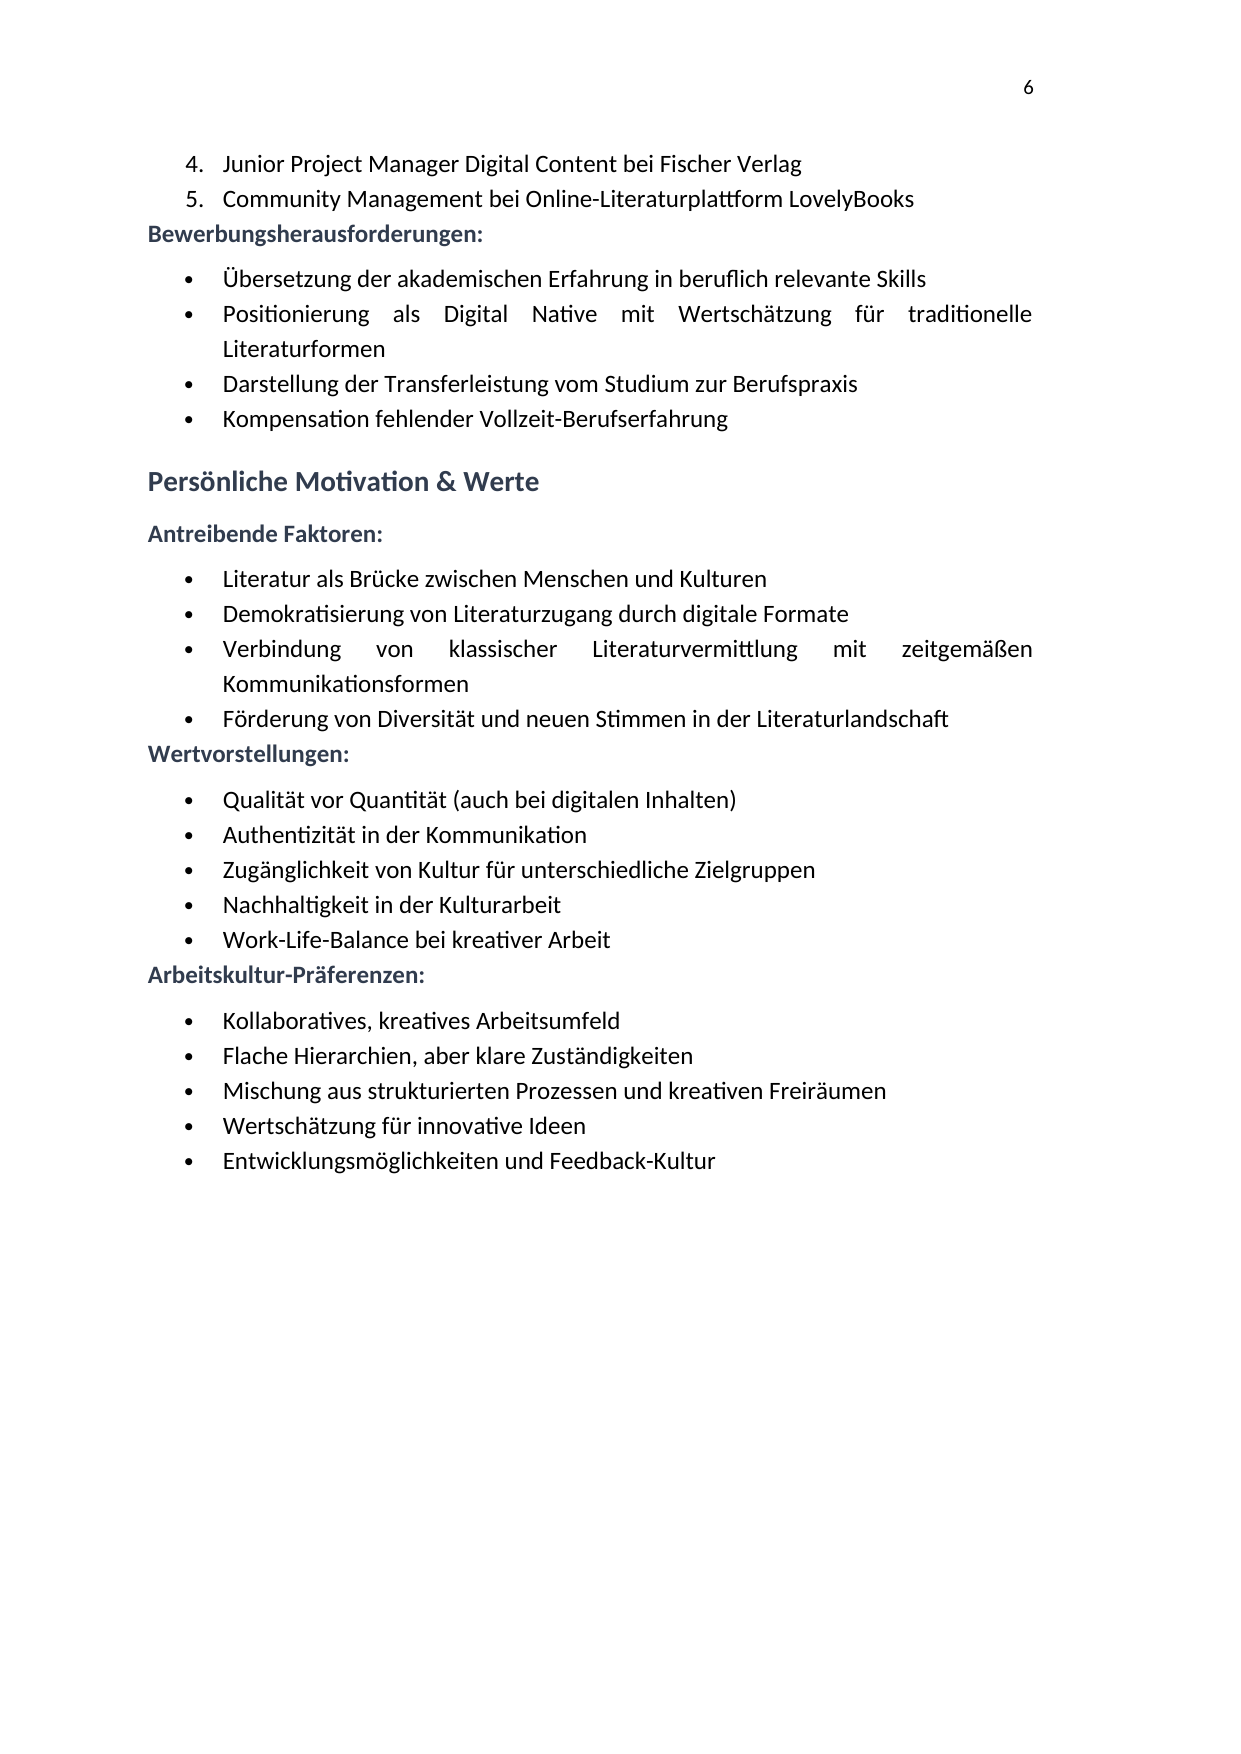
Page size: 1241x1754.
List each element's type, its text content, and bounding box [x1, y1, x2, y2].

list Kollaboratives, kreatives Arbeitsumfeld [185, 1005, 1033, 1036]
list Positionierung als Digital Native mit Wertschätzung für traditionelle Literaturformen [185, 298, 1033, 364]
list Flache Hierarchien, aber klare Zuständigkeiten [185, 1040, 1033, 1071]
list Mischung aus strukturierten Prozessen und kreativen Freiräumen [185, 1075, 1033, 1106]
subtitle Arbeitskultur-Präferenzen: [148, 959, 1033, 990]
list Demokratisierung von Literaturzugang durch digitale Formate [185, 598, 1033, 629]
list Entwicklungsmöglichkeiten und Feedback-Kultur [185, 1145, 1033, 1176]
list Zugänglichkeit von Kultur für unterschiedliche Zielgruppen [185, 854, 1033, 885]
subtitle Persönliche Motivation & Werte [148, 463, 1033, 499]
subtitle Bewerbungsherausforderungen: [148, 218, 1033, 248]
subtitle Wertvorstellungen: [148, 738, 1033, 769]
subtitle Antreibende Faktoren: [148, 518, 1033, 548]
list Verbindung von klassischer Literaturvermittlung mit zeitgemäßen Kommunikationsformen [185, 633, 1033, 699]
list Authentizität in der Kommunikation [185, 819, 1033, 850]
list Work-Life-Balance bei kreativer Arbeit [185, 924, 1033, 955]
list Wertschätzung für innovative Ideen [185, 1110, 1033, 1141]
list Förderung von Diversität und neuen Stimmen in der Literaturlandschaft [185, 703, 1033, 734]
list Übersetzung der akademischen Erfahrung in beruflich relevante Skills [185, 263, 1033, 294]
list Nachhaltigkeit in der Kulturarbeit [185, 889, 1033, 920]
list Junior Project Manager Digital Content bei Fischer Verlag [185, 148, 1033, 178]
list Darstellung der Transferleistung vom Studium zur Berufspraxis [185, 368, 1033, 399]
list Community Management bei Online-Literaturplattform LovelyBooks [185, 183, 1033, 213]
list Literatur als Brücke zwischen Menschen und Kulturen [185, 563, 1033, 594]
list Kompensation fehlender Vollzeit-Berufserfahrung [185, 403, 1033, 434]
list Qualität vor Quantität (auch bei digitalen Inhalten) [185, 784, 1033, 815]
